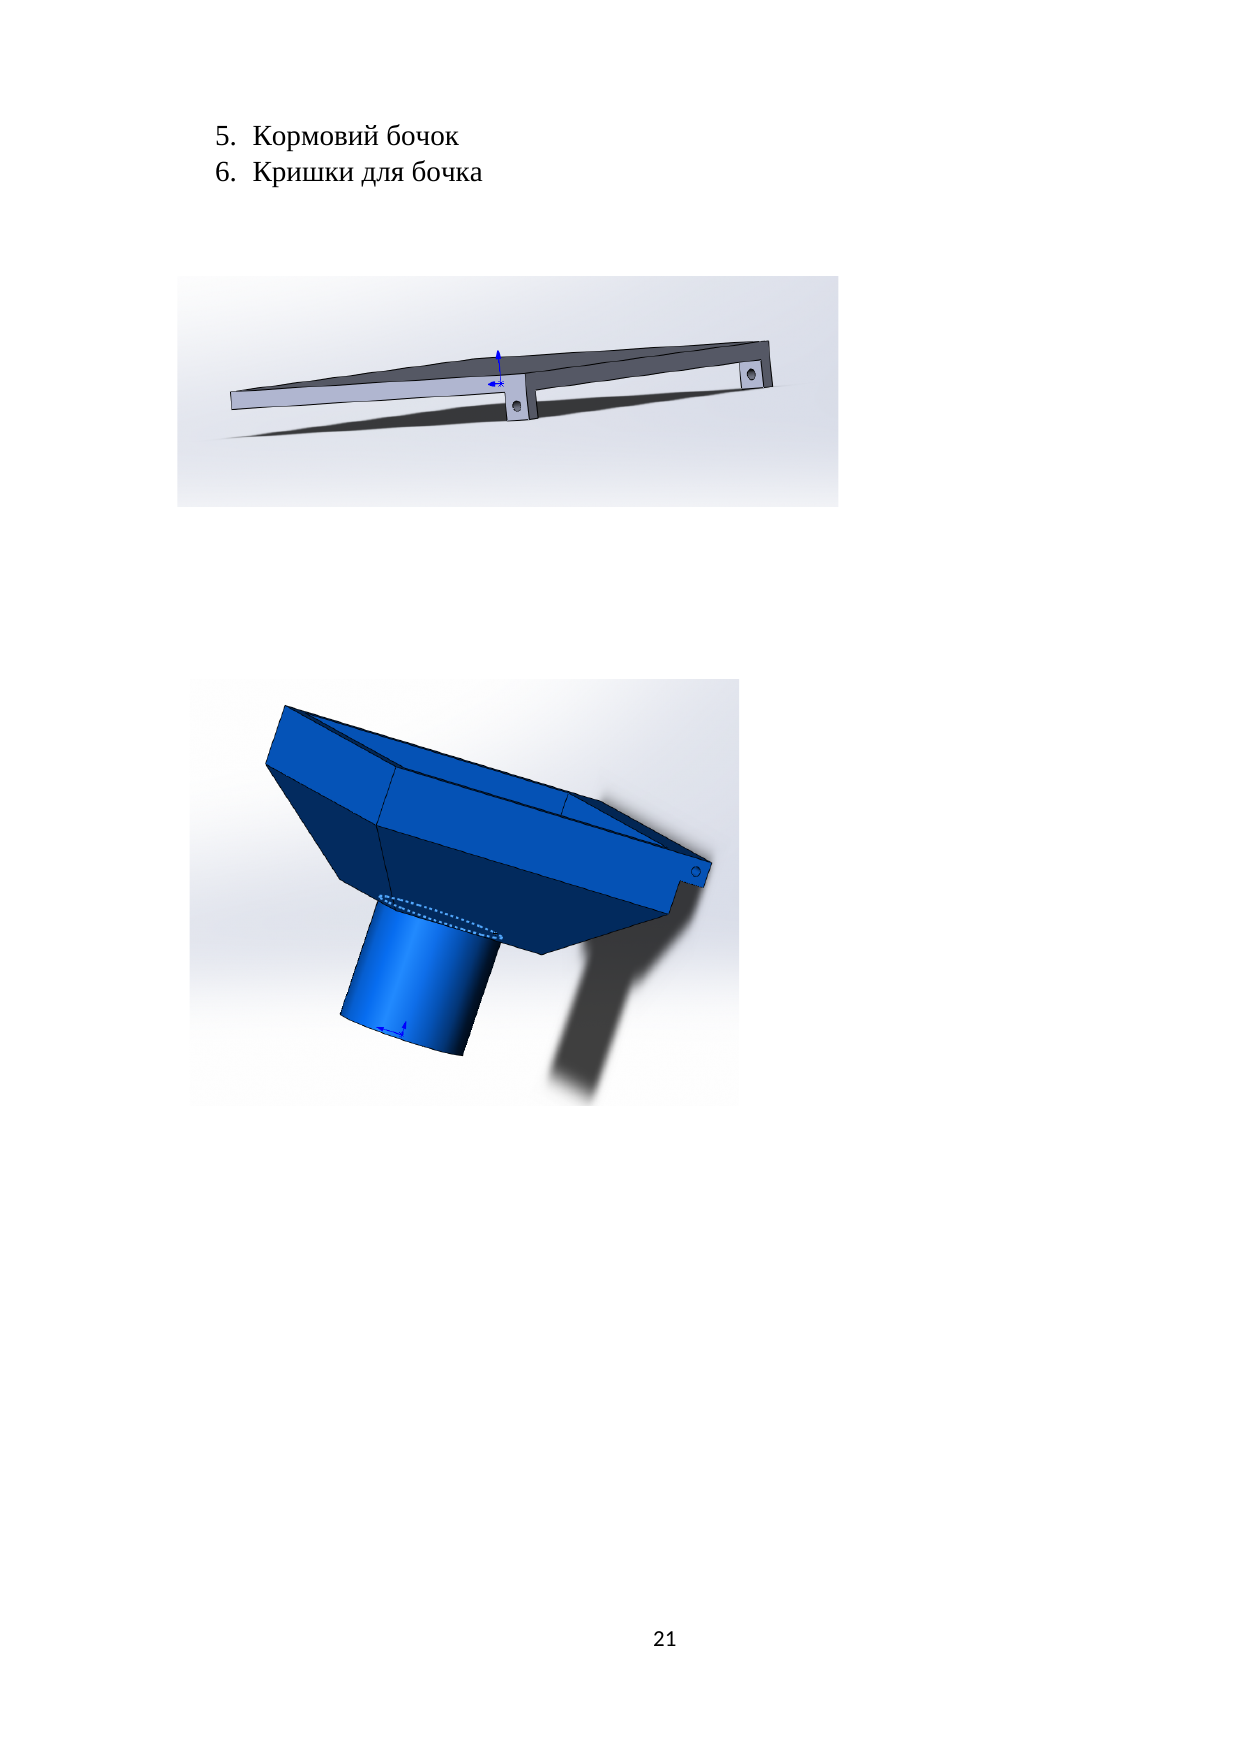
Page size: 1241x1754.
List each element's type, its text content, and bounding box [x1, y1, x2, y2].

list Кормовий бочок [215, 118, 1152, 152]
picture [189, 679, 740, 1106]
picture [177, 276, 839, 507]
list Кришки для бочка [215, 154, 1152, 188]
